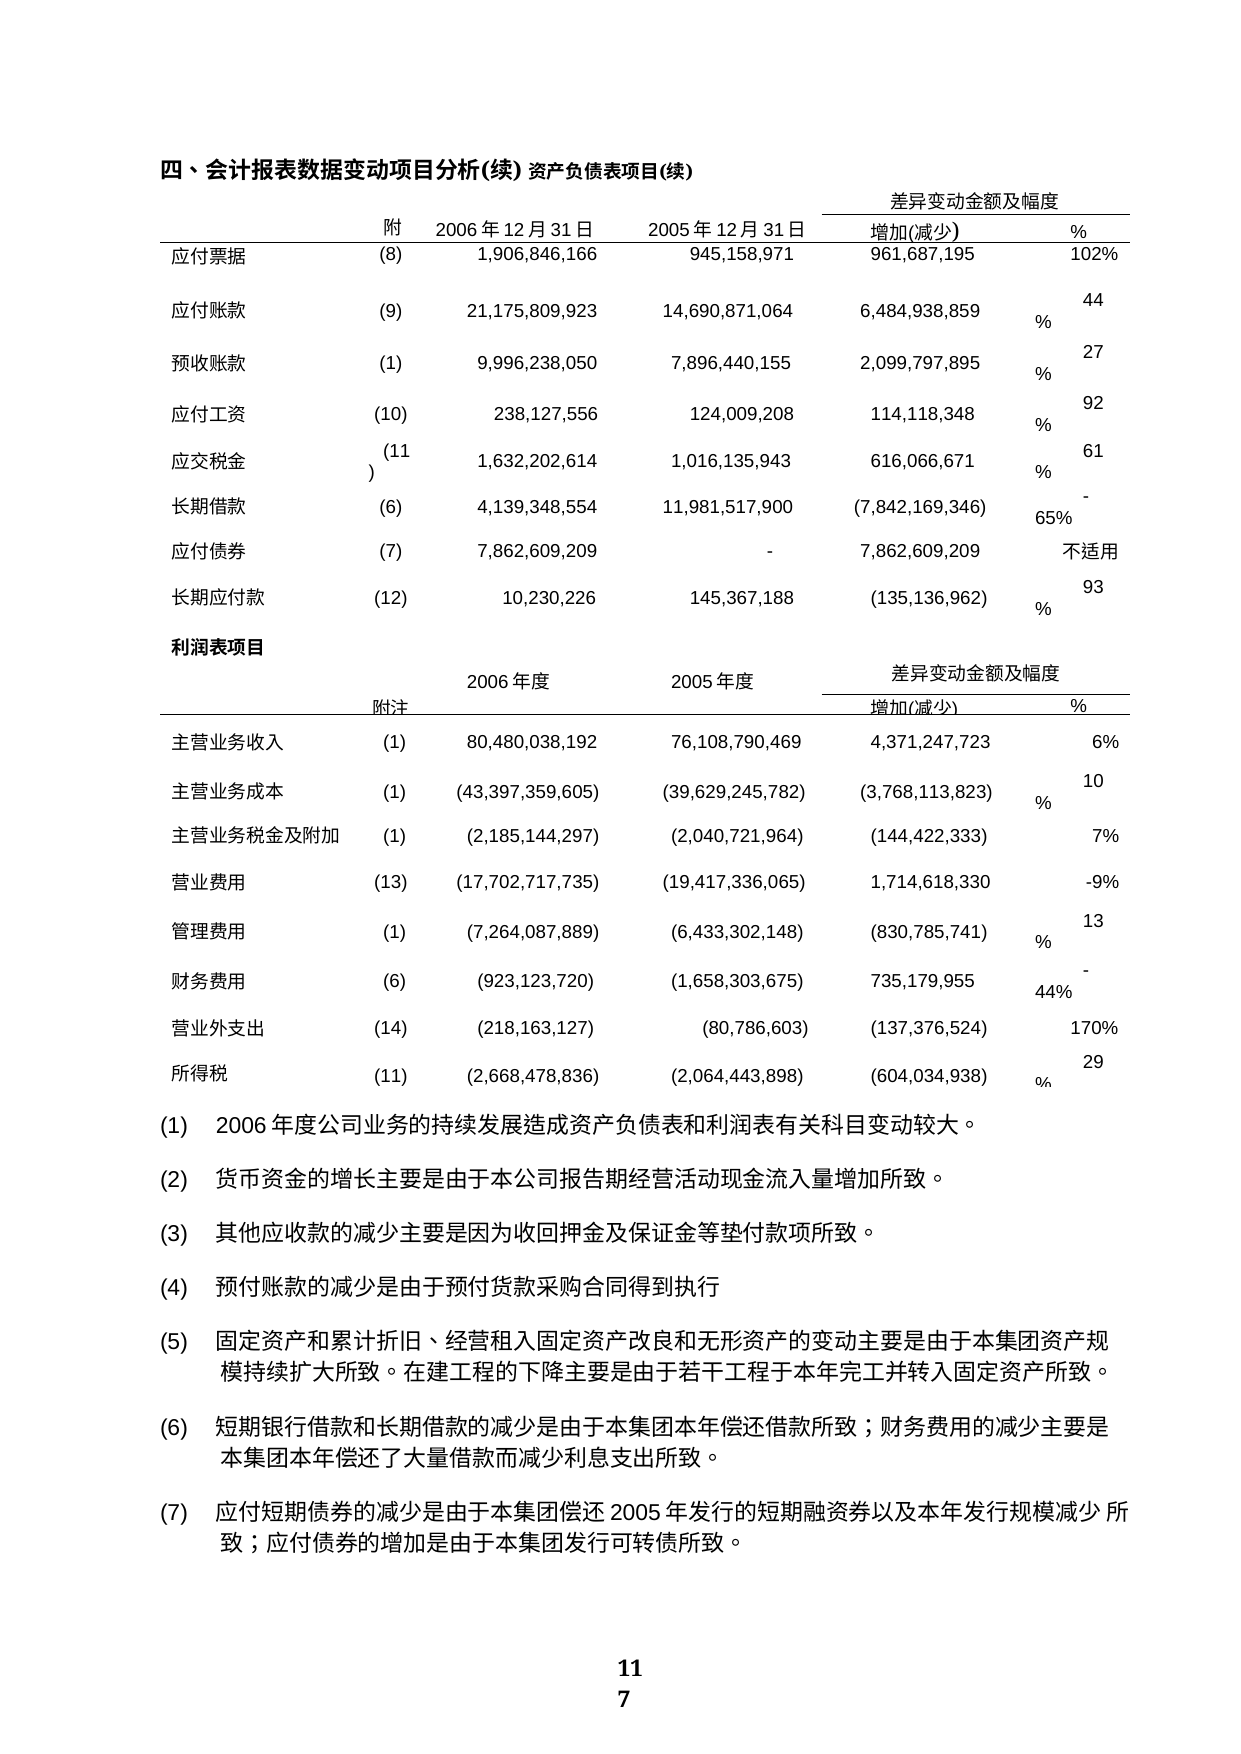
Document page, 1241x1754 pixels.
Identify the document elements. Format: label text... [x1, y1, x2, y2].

list 应付短期债券的减少是由于本集团偿还2005年发行的短期融资券以及本年发行规模减少 所致；应付债券的增加是由于本集团发行可转债所致。 [160, 1496, 1130, 1558]
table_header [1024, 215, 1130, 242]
list 预付账款的减少是由于预付货款采购合同得到执行 [160, 1271, 1130, 1302]
list 2006年度公司业务的持续发展造成资产负债表和利润表有关科目变动较大。 [160, 1109, 1130, 1140]
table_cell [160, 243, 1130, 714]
list 其他应收款的减少主要是因为收回押金及保证金等垫付款项所致。 [160, 1217, 1130, 1248]
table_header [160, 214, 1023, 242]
list 短期银行借款和长期借款的减少是由于本集团本年偿还借款所致；财务费用的减少主要是 本集团本年偿还了大量借款而减少利息支出所致。 [160, 1410, 1130, 1473]
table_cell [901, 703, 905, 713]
text 差异变动金额及幅度 [890, 188, 1130, 214]
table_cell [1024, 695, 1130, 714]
list 货币资金的增长主要是由于本公司报告期经营活动现金流入量增加所致。 [160, 1163, 1130, 1194]
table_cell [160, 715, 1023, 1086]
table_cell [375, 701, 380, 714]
text 四、会计报表数据变动项目分析(续) 资产负债表项目(续) [160, 138, 1130, 188]
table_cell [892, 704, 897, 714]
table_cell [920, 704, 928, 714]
list 固定资产和累计折旧、经营租入固定资产改良和无形资产的变动主要是由于本集团资产规 模持续扩大所致。在建工程的下降主要是由于若干工程于本年完工并转入固定资产所致。 [160, 1325, 1130, 1387]
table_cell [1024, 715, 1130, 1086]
